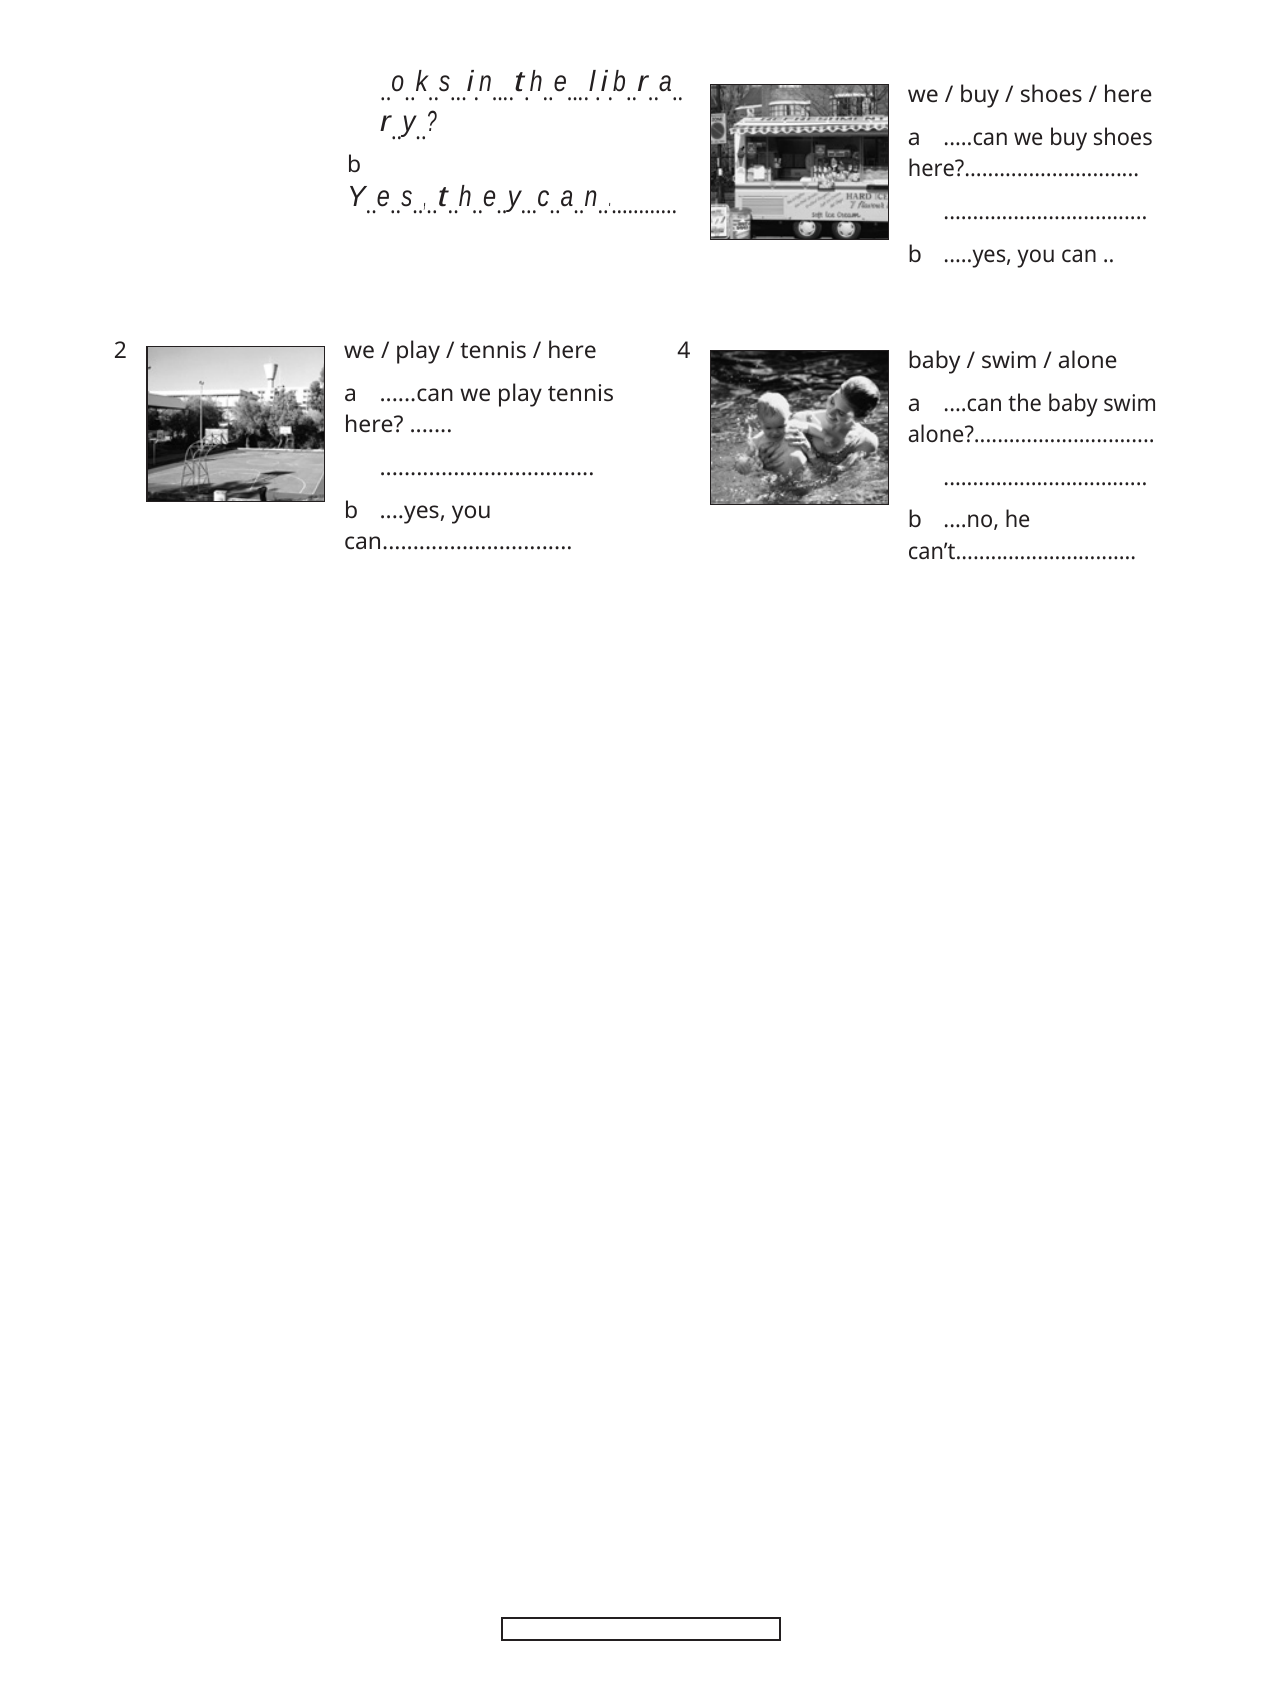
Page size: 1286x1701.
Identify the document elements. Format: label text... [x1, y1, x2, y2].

text a ......can we play tennis here? ....... [344, 377, 694, 439]
text b..o..o..k..s...i.n....t.h..e....l.i.b..r..a..r..y..? [380, 69, 694, 147]
picture [711, 85, 888, 239]
text a ....can the baby swim alone?............................... [908, 386, 1183, 449]
text b Y..e..s..,..t..h..e..y...c..a..n............... [347, 148, 694, 221]
text a .....can we buy shoes here?.............................. [908, 121, 1183, 183]
text we / buy / shoes / here [908, 78, 1183, 109]
text ................................... [379, 451, 694, 482]
picture [711, 351, 888, 504]
text ................................... [943, 195, 1183, 226]
list we / play / tennis / here 4 [113, 334, 694, 365]
text b ....yes, you can............................... [344, 494, 694, 556]
picture [148, 365, 324, 501]
text b ....no, he can’t............................... [908, 503, 1183, 566]
text b .....yes, you can .. [908, 238, 1183, 269]
text ................................... [943, 461, 1183, 492]
text baby / swim / alone [908, 344, 1183, 375]
